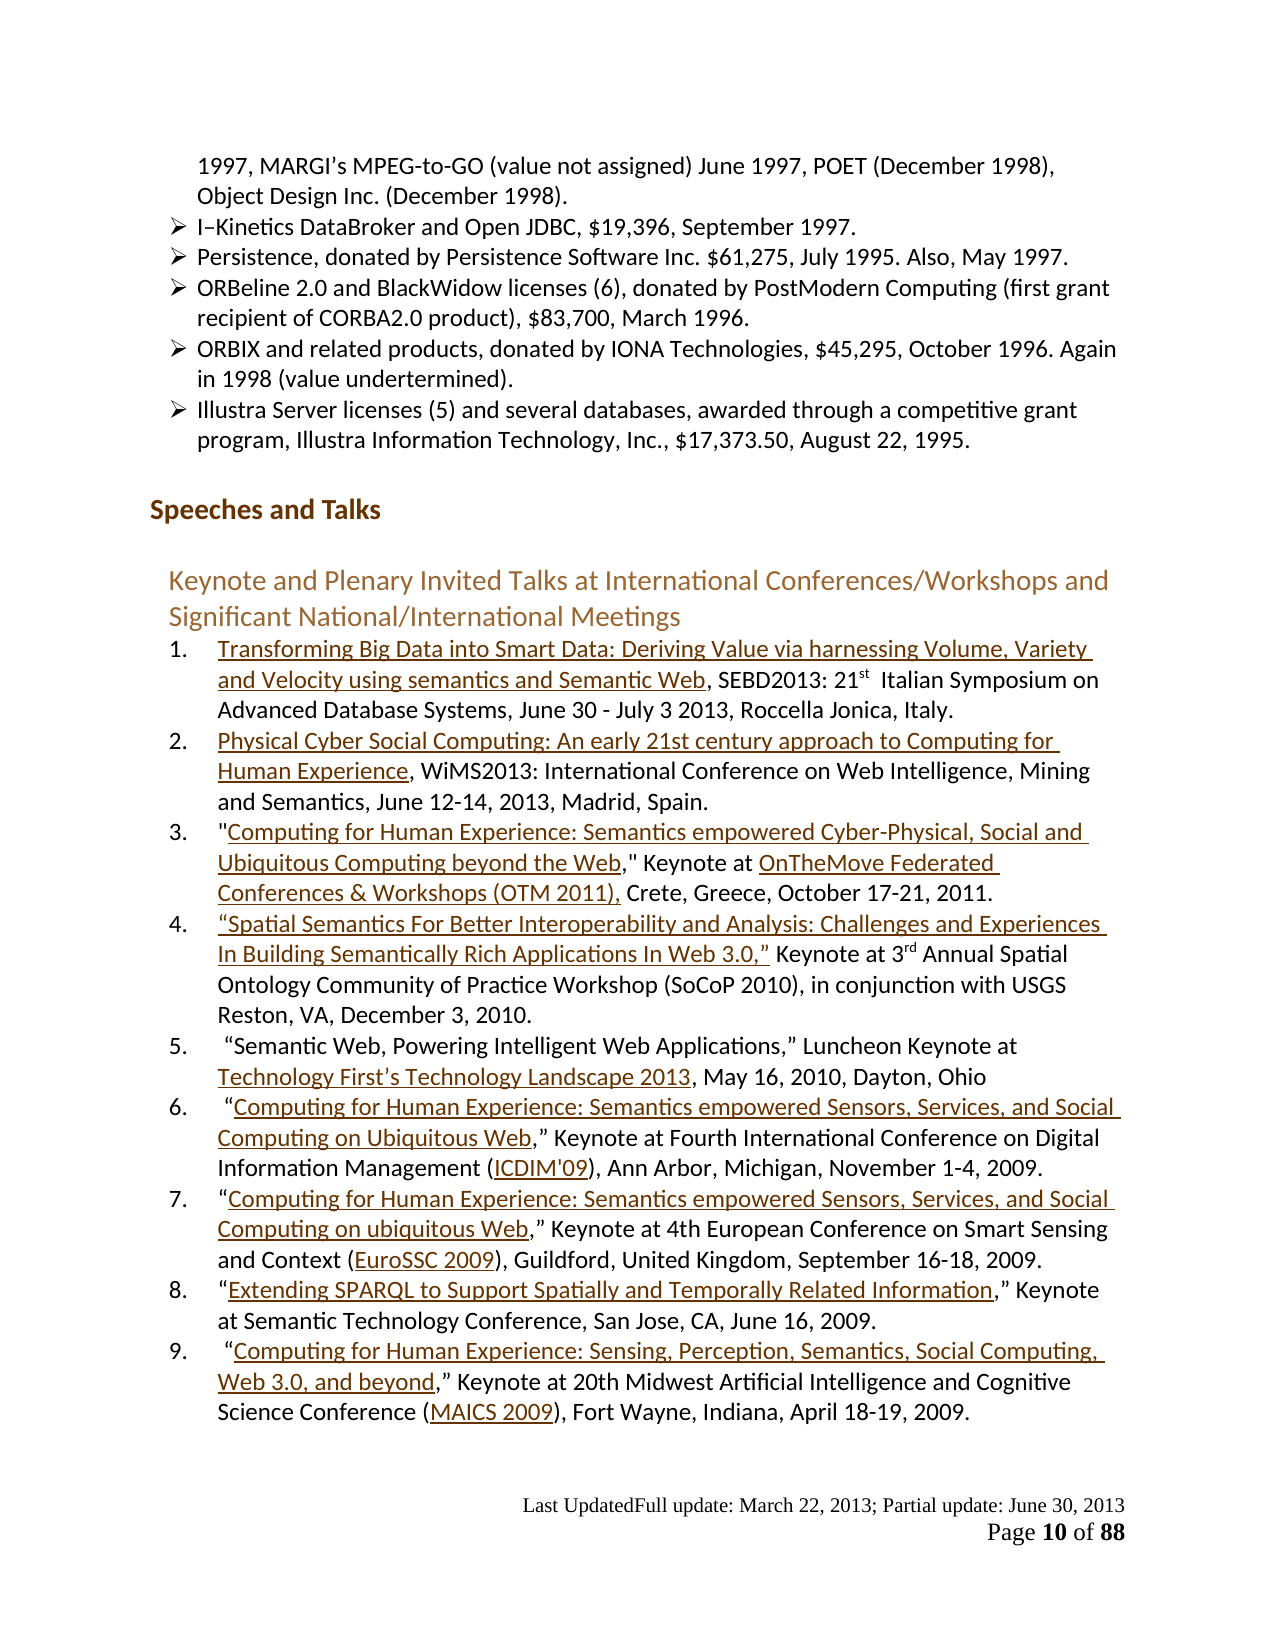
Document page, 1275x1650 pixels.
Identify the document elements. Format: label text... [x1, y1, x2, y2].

list I–Kinetics DataBroker and Open JDBC, $19,396, September 1997. [169, 211, 1125, 242]
list Persistence, donated by Persistence Software Inc. $61,275, July 1995. Also, May 1997. [169, 242, 1125, 272]
list “Extending SPARQL to Support Spatially and Temporally Related Information,” Keynote at Semantic Technology Conference, San Jose, CA, June 16, 2009. [169, 1274, 1125, 1335]
list “Computing for Human Experience: Semantics empowered Sensors, Services, and Social Computing on ubiquitous Web,” Keynote at 4th European Conference on Smart Sensing and Context (EuroSSC 2009), Guildford, United Kingdom, September 16-18, 2009. [169, 1183, 1125, 1274]
list Illustra Server licenses (5) and several databases, awarded through a competitive grant program, Illustra Information Technology, Inc., $17,373.50, August 22, 1995. [169, 394, 1125, 455]
subtitle Keynote and Plenary Invited Talks at International Conferences/Workshops and Significant National/International Meetings [169, 562, 1125, 633]
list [169, 150, 1125, 211]
list ORBIX and related products, donated by IONA Technologies, $45,295, October 1996. Again in 1998 (value undertermined). [169, 333, 1125, 394]
list Physical Cyber Social Computing: An early 21st century approach to Computing for Human Experience, WiMS2013: International Conference on Web Intelligence, Mining and Semantics, June 12-14, 2013, Madrid, Spain. [169, 725, 1125, 816]
list “Semantic Web, Powering Intelligent Web Applications,” Luncheon Keynote at Technology First’s Technology Landscape 2013, May 16, 2010, Dayton, Ohio [169, 1030, 1125, 1091]
list ORBeline 2.0 and BlackWidow licenses (6), donated by PostModern Computing (first grant recipient of CORBA2.0 product), $83,700, March 1996. [169, 272, 1125, 333]
list “Spatial Semantics For Better Interoperability and Analysis: Challenges and Experiences In Building Semantically Rich Applications In Web 3.0,” Keynote at 3rd Annual Spatial Ontology Community of Practice Workshop (SoCoP 2010), in conjunction with USGS Reston, VA, December 3, 2010. [169, 908, 1125, 1030]
subtitle Speeches and Talks [150, 491, 1125, 526]
list Transforming Big Data into Smart Data: Deriving Value via harnessing Volume, Variety and Velocity using semantics and Semantic Web, SEBD2013: 21st Italian Symposium on Advanced Database Systems, June 30 - July 3 2013, Roccella Jonica, Italy. [169, 633, 1125, 725]
list “Computing for Human Experience: Sensing, Perception, Semantics, Social Computing, Web 3.0, and beyond,” Keynote at 20th Midwest Artificial Intelligence and Cognitive Science Conference (MAICS 2009), Fort Wayne, Indiana, April 18-19, 2009. [169, 1335, 1125, 1427]
list "Computing for Human Experience: Semantics empowered Cyber-Physical, Social and Ubiquitous Computing beyond the Web," Keynote at OnTheMove Federated Conferences & Workshops (OTM 2011), Crete, Greece, October 17-21, 2011. [169, 816, 1125, 908]
list “Computing for Human Experience: Semantics empowered Sensors, Services, and Social Computing on Ubiquitous Web,” Keynote at Fourth International Conference on Digital Information Management (ICDIM'09), Ann Arbor, Michigan, November 1-4, 2009. [169, 1091, 1125, 1183]
